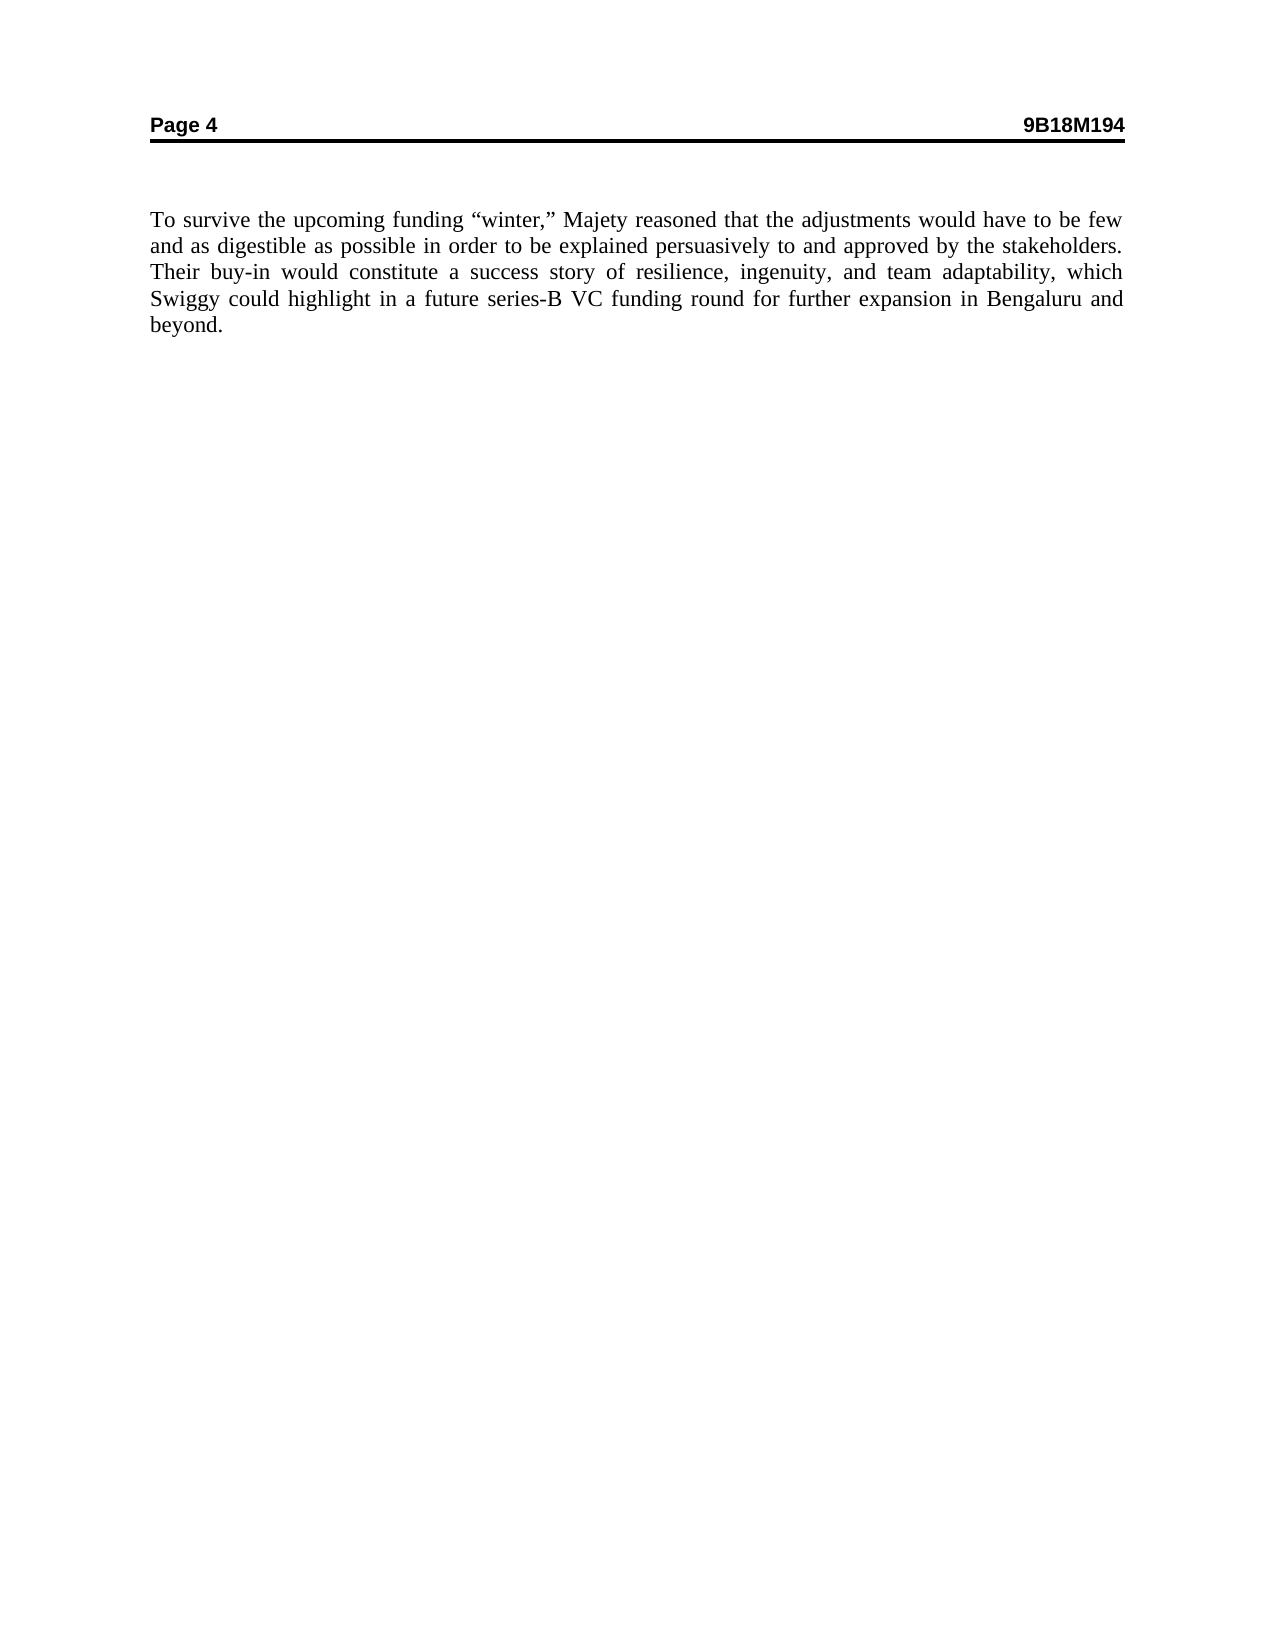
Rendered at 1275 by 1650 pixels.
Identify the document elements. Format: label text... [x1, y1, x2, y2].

text To survive the upcoming funding “winter,” Majety reasoned that the adjustments would have to be few and as digestible as possible in order to be explained persuasively to and approved by the stakeholders. Their buy-in would constitute a success story of resilience, ingenuity, and team adaptability, which Swiggy could highlight in a future series-B VC funding round for further expansion in Bengaluru and beyond. [150, 206, 1125, 337]
